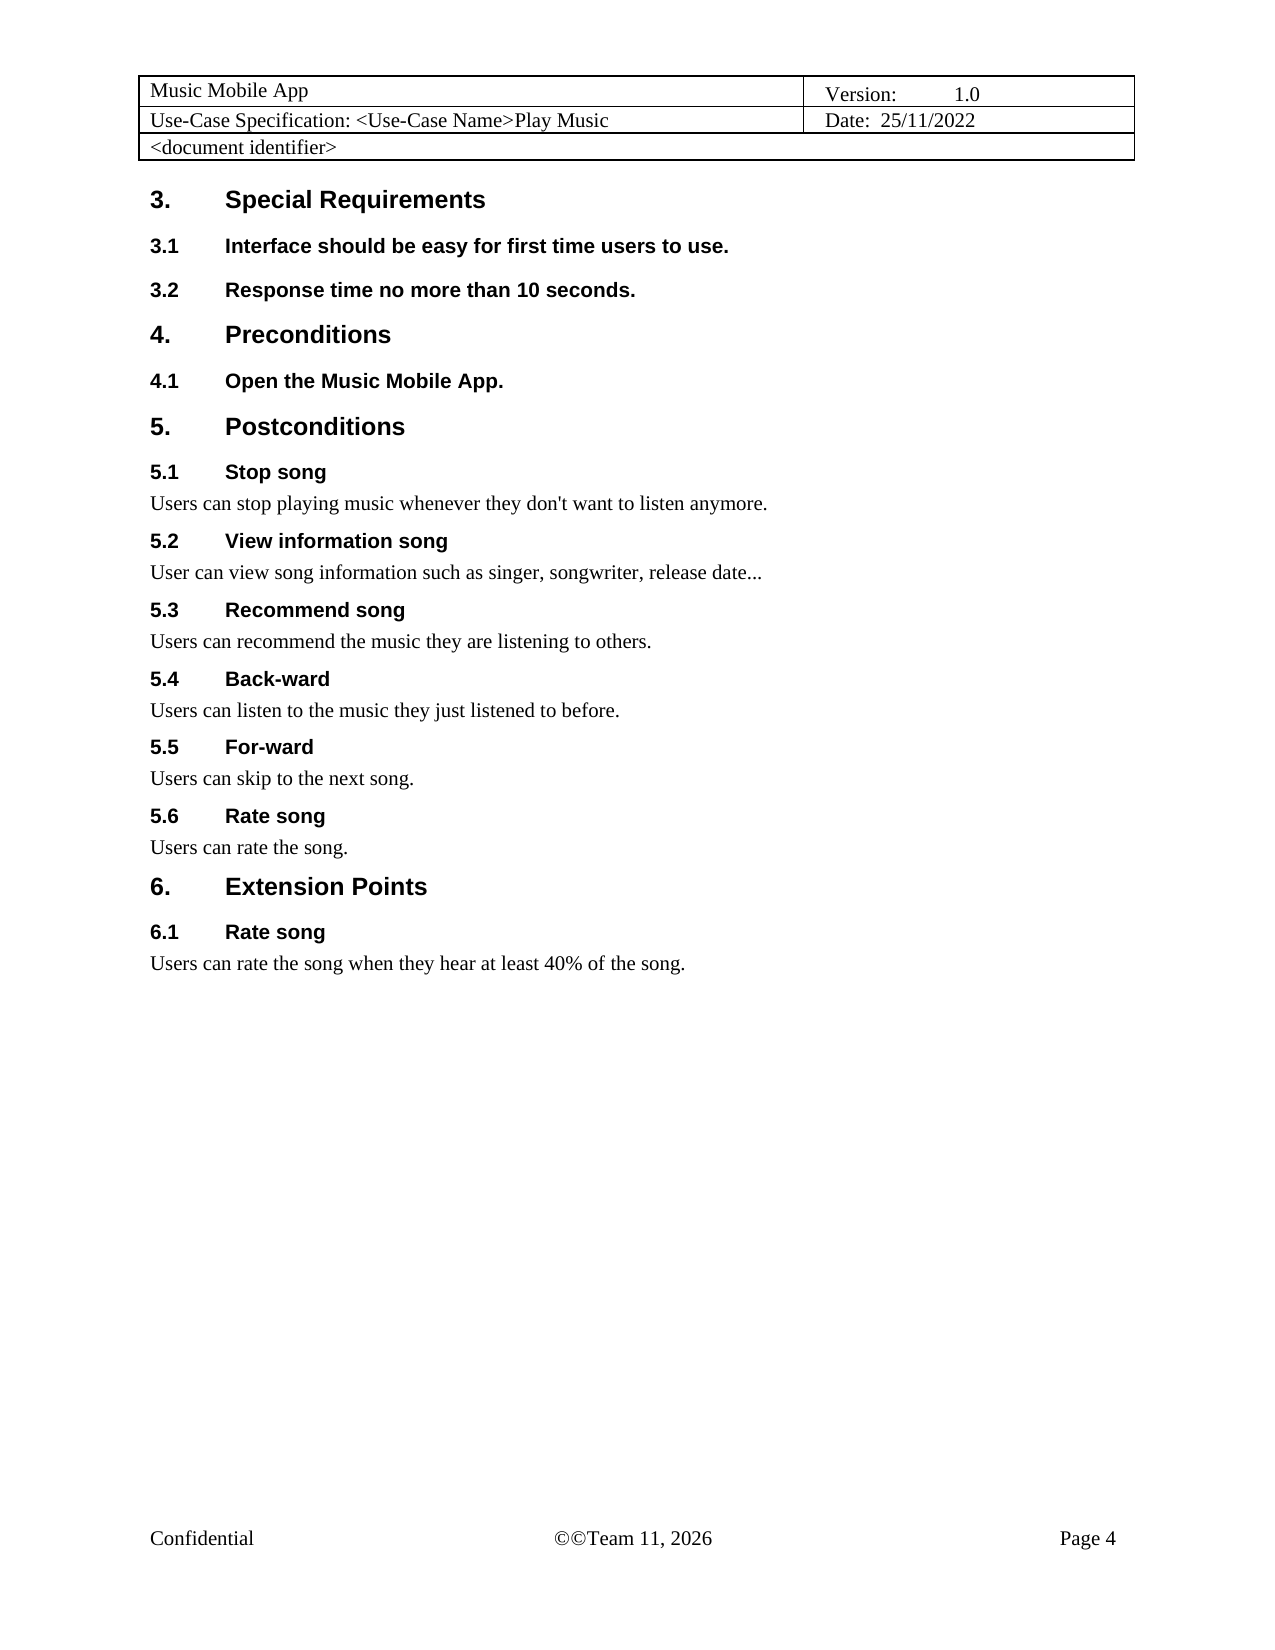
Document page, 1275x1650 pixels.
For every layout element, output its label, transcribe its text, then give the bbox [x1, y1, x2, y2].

text Users can listen to the music they just listened to before. [150, 697, 1125, 722]
subtitle Postconditions [150, 412, 1125, 440]
text Users can stop playing music whenever they don't want to listen anymore. [150, 490, 1125, 515]
subtitle Stop song [150, 459, 1125, 484]
subtitle Extension Points [150, 872, 1125, 900]
subtitle Rate song [150, 919, 1125, 944]
subtitle Preconditions [150, 320, 1125, 349]
subtitle Interface should be easy for first time users to use. [150, 233, 1125, 258]
subtitle Open the Music Mobile App. [150, 368, 1125, 393]
subtitle Response time no more than 10 seconds. [150, 277, 1125, 302]
subtitle Special Requirements [150, 185, 1125, 214]
subtitle For-ward [150, 734, 1125, 759]
subtitle Back-ward [150, 665, 1125, 690]
subtitle Recommend song [150, 597, 1125, 622]
text User can view song information such as singer, songwriter, release date... [150, 559, 1125, 584]
subtitle Rate song [150, 803, 1125, 828]
text Users can recommend the music they are listening to others. [150, 628, 1125, 653]
text Users can skip to the next song. [150, 765, 1125, 790]
text Users can rate the song when they hear at least 40% of the song. [150, 950, 1125, 975]
text Users can rate the song. [150, 834, 1125, 859]
subtitle View information song [150, 528, 1125, 553]
